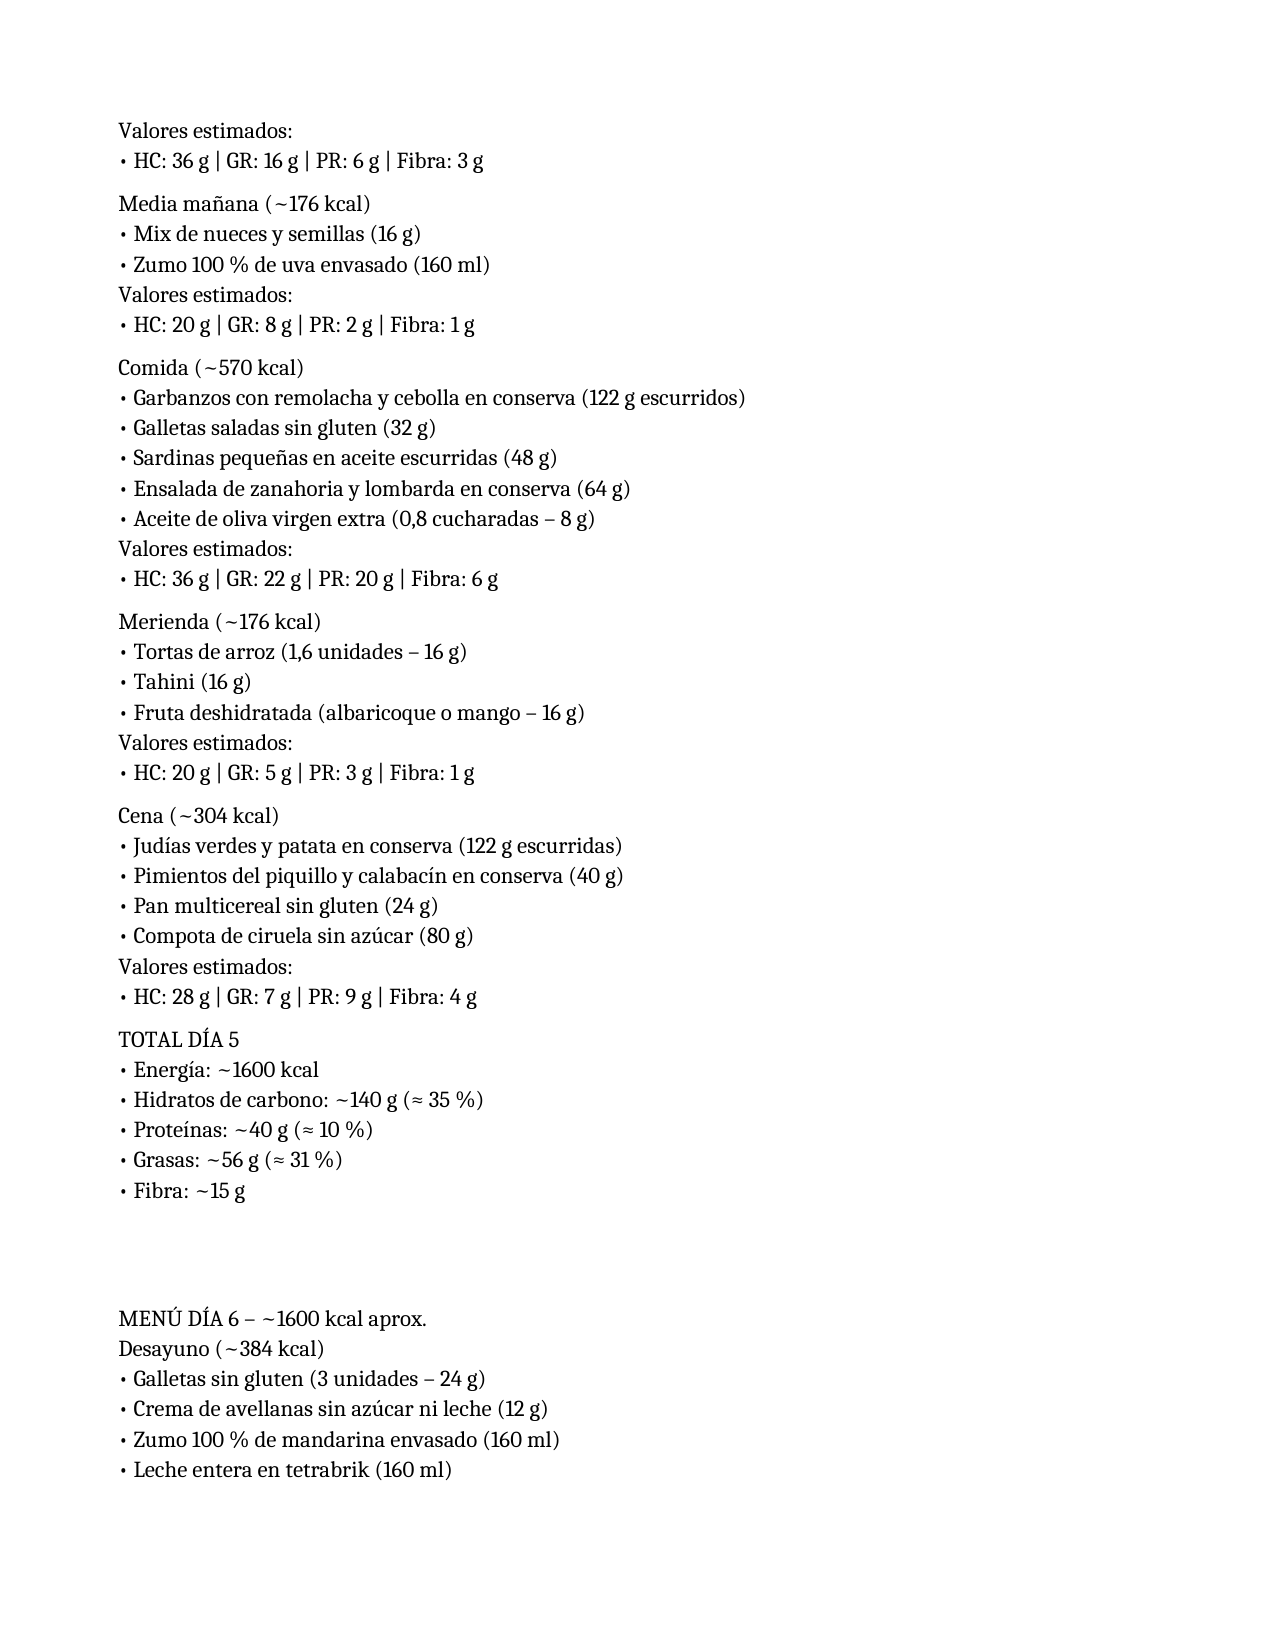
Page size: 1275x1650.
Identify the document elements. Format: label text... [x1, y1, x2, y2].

text Comida (~570 kcal) • Garbanzos con remolacha y cebolla en conserva (122 g escurridos) • Galletas saladas sin gluten (32 g) • Sardinas pequeñas en aceite escurridas (48 g) • Ensalada de zanahoria y lombarda en conserva (64 g) • Aceite de oliva virgen extra (0,8 cucharadas – 8 g) Valores estimados: • HC: 36 g | GR: 22 g | PR: 20 g | Fibra: 6 g [118, 354, 1157, 592]
text TOTAL DÍA 5 • Energía: ~1600 kcal • Hidratos de carbono: ~140 g (≈ 35 %) • Proteínas: ~40 g (≈ 10 %) • Grasas: ~56 g (≈ 31 %) • Fibra: ~15 g [118, 1026, 1157, 1204]
text Cena (~304 kcal) • Judías verdes y patata en conserva (122 g escurridas) • Pimientos del piquillo y calabacín en conserva (40 g) • Pan multicereal sin gluten (24 g) • Compota de ciruela sin azúcar (80 g) Valores estimados: • HC: 28 g | GR: 7 g | PR: 9 g | Fibra: 4 g [118, 802, 1157, 1010]
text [118, 118, 1157, 175]
text Merienda (~176 kcal) • Tortas de arroz (1,6 unidades – 16 g) • Tahini (16 g) • Fruta deshidratada (albaricoque o mango – 16 g) Valores estimados: • HC: 20 g | GR: 5 g | PR: 3 g | Fibra: 1 g [118, 609, 1157, 786]
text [118, 1306, 1157, 1483]
text Media mañana (~176 kcal) • Mix de nueces y semillas (16 g) • Zumo 100 % de uva envasado (160 ml) Valores estimados: • HC: 20 g | GR: 8 g | PR: 2 g | Fibra: 1 g [118, 191, 1157, 338]
